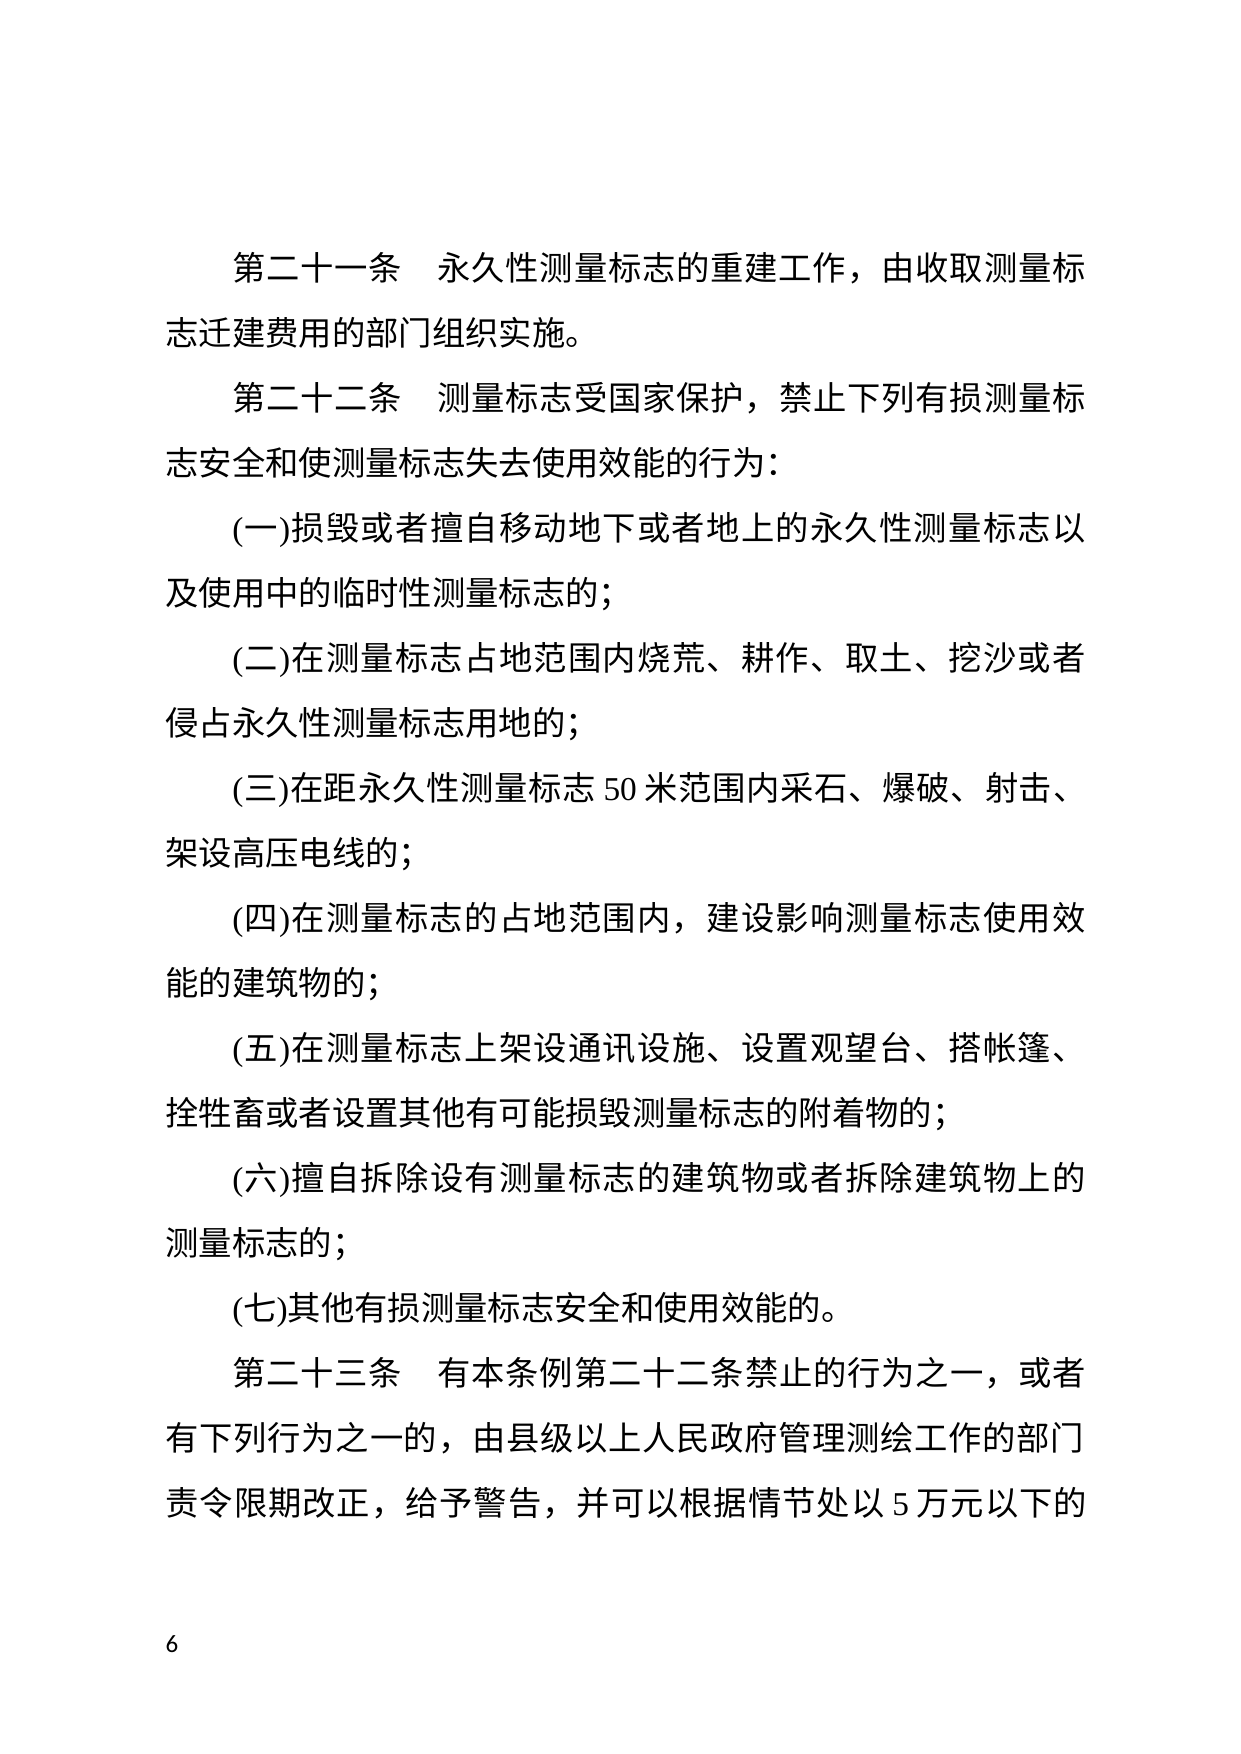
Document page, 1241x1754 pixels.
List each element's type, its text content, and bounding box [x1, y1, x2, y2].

text (七)其他有损测量标志安全和使用效能的。 [165, 1273, 1087, 1338]
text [165, 1338, 1087, 1533]
text (四)在测量标志的占地范围内，建设影响测量标志使用效能的建筑物的； [165, 883, 1087, 1013]
text 第二十一条 永久性测量标志的重建工作，由收取测量标志迁建费用的部门组织实施。 [165, 233, 1087, 363]
text (一)损毁或者擅自移动地下或者地上的永久性测量标志以及使用中的临时性测量标志的； [165, 493, 1087, 623]
text 第二十二条 测量标志受国家保护，禁止下列有损测量标志安全和使测量标志失去使用效能的行为： [165, 363, 1087, 493]
text (五)在测量标志上架设通讯设施、设置观望台、搭帐篷、拴牲畜或者设置其他有可能损毁测量标志的附着物的； [165, 1013, 1087, 1143]
text (二)在测量标志占地范围内烧荒、耕作、取土、挖沙或者侵占永久性测量标志用地的； [165, 623, 1087, 753]
text (三)在距永久性测量标志50米范围内采石、爆破、射击、架设高压电线的； [165, 753, 1087, 883]
text (六)擅自拆除设有测量标志的建筑物或者拆除建筑物上的测量标志的； [165, 1143, 1087, 1273]
